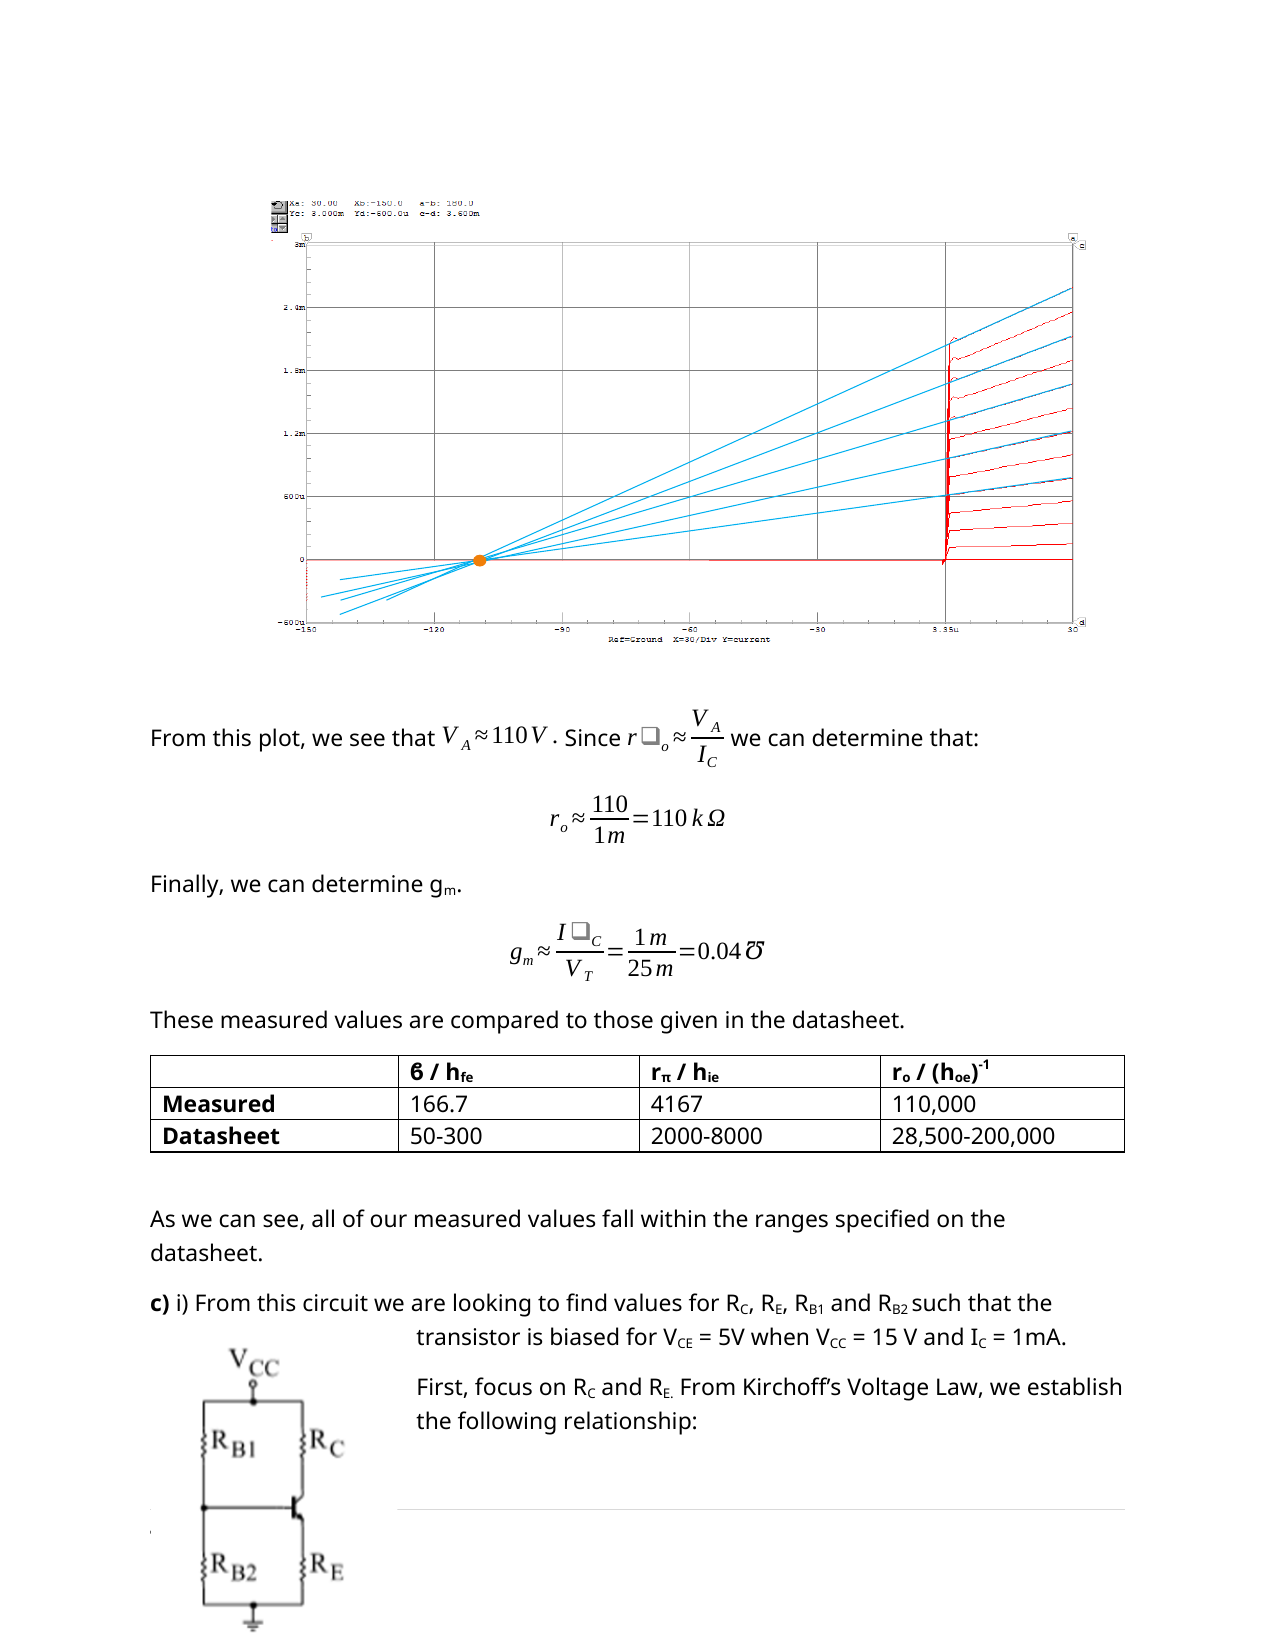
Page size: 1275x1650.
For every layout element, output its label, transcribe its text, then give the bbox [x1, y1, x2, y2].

text From this plot, we see that Since we can determine that: [150, 704, 1125, 771]
table_cell 50-300 [399, 1120, 639, 1151]
picture [151, 1318, 398, 1646]
table_header ϐ / hfe [399, 1056, 639, 1087]
table_cell 2000-8000 [640, 1120, 880, 1151]
table_cell 110,000 [881, 1088, 1124, 1119]
table_header rπ / hie [640, 1056, 880, 1087]
text First, focus on RC and RE. From Kirchoff’s Voltage Law, we establish the following relationship: [398, 1371, 1125, 1436]
table_header [151, 1056, 398, 1087]
table_cell Datasheet [151, 1120, 398, 1151]
table_cell 4167 [640, 1088, 880, 1119]
table_cell 28,500-200,000 [881, 1120, 1124, 1151]
table_header ro / (hoe)-1 [881, 1056, 1124, 1087]
text Finally, we can determine gm. [150, 868, 1125, 899]
table_cell 166.7 [399, 1088, 639, 1119]
picture [271, 201, 1087, 645]
text These measured values are compared to those given in the datasheet. [150, 1004, 1125, 1035]
text c) i) From this circuit we are looking to find values for RC, RE, RB1 and RB2 such that the transistor is biased for VCE = 5V when VCC = 15 V and IC = 1mA. [150, 1287, 1125, 1352]
text As we can see, all of our measured values fall within the ranges specified on the datasheet. [150, 1203, 1125, 1268]
table_cell Measured [151, 1088, 398, 1119]
